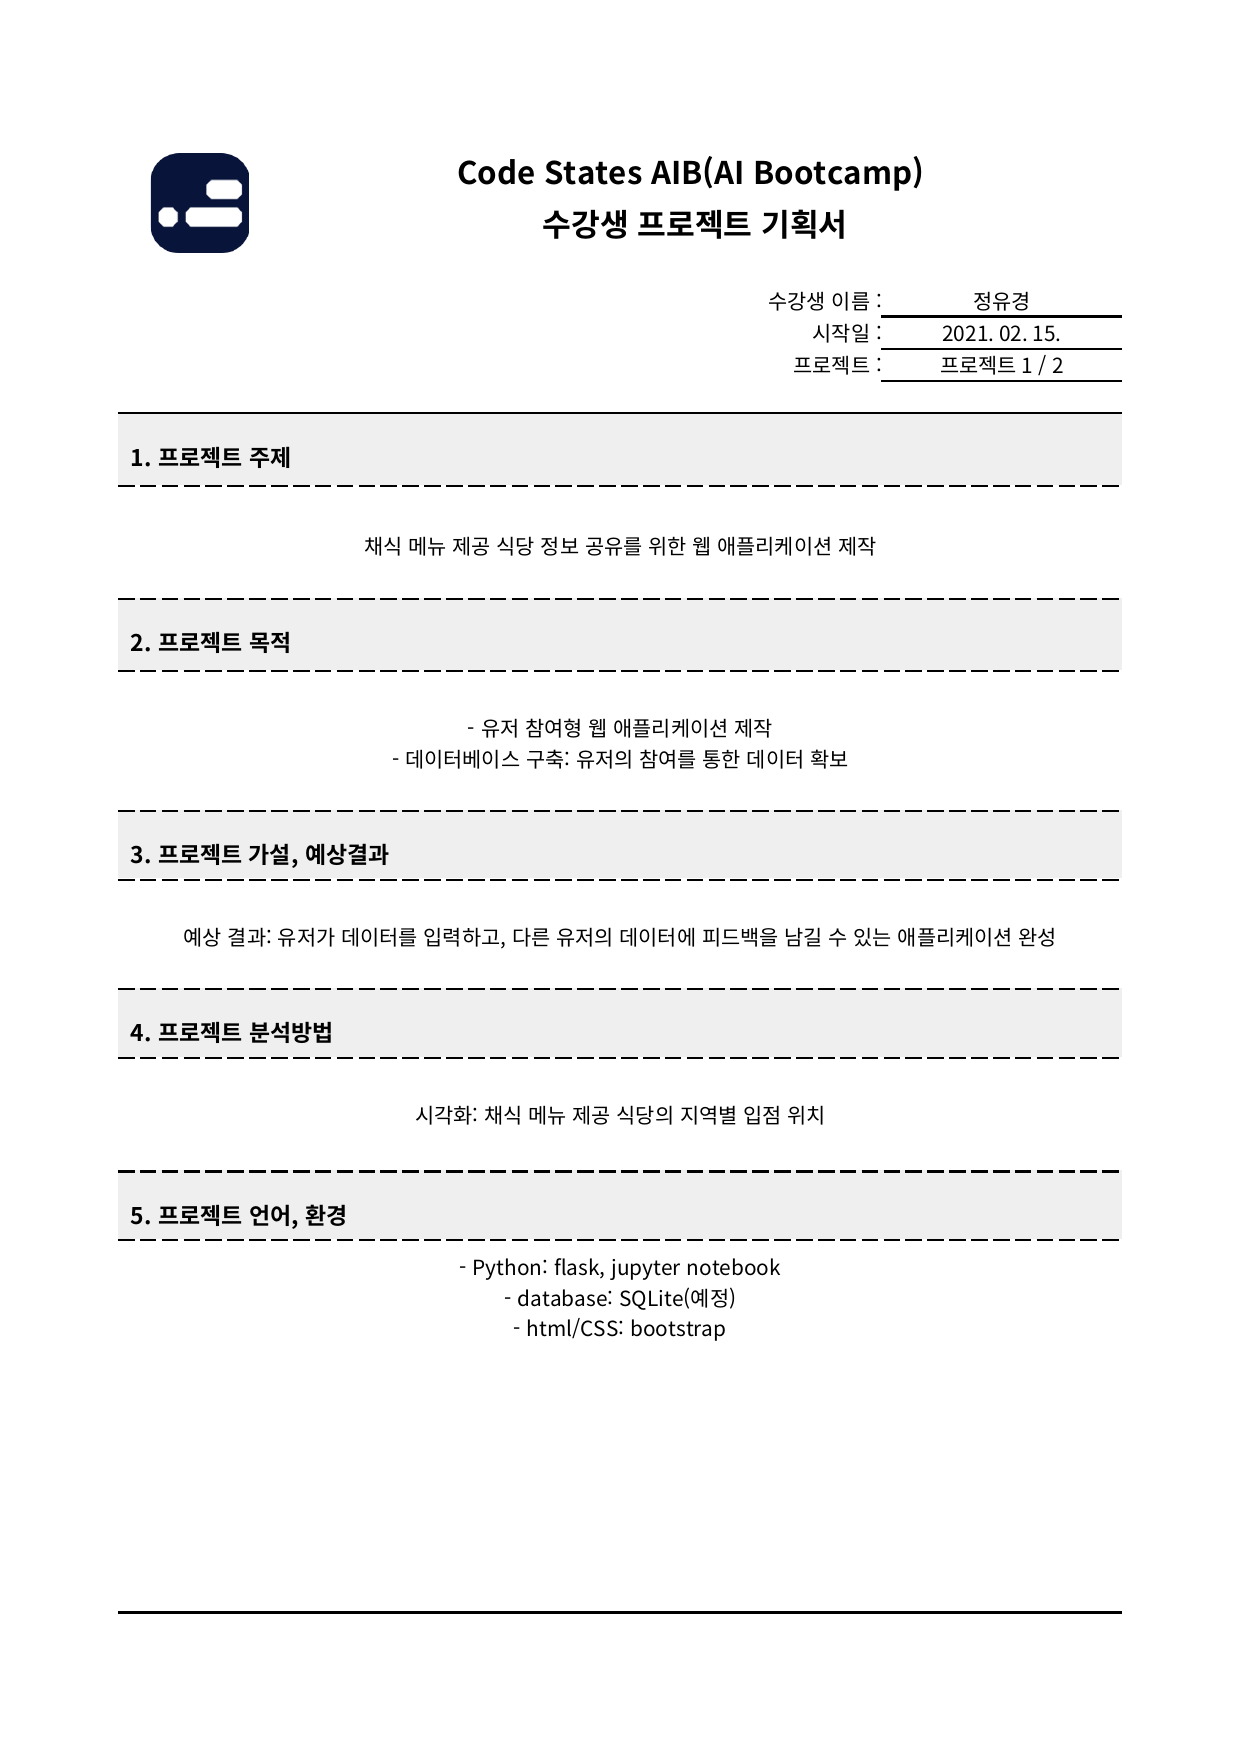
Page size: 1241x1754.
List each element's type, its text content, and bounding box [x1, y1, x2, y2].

table_header 정유경 [881, 285, 1122, 315]
table_cell 2. 프로젝트 목적 [118, 598, 1122, 670]
table_cell 4. 프로젝트 분석방법 [118, 988, 1122, 1057]
table_cell 시각화: 채식 메뉴 제공 식당의 지역별 입점 위치 [118, 1057, 1122, 1170]
text Code States AIB(AI Bootcamp) 수강생 프로젝트 기획서 [118, 148, 1122, 245]
table_cell 프로젝트1 / 2 [881, 350, 1122, 380]
table_cell 시작일 : [711, 315, 881, 348]
table_cell 2021. 02. 15. [881, 318, 1122, 348]
table_cell 프로젝트 : [711, 348, 881, 380]
table_cell 예상 결과: 유저가 데이터를 입력하고, 다른 유저의 데이터에 피드백을 남길 수 있는 애플리케이션 완성 [118, 879, 1122, 988]
table_header 1. 프로젝트 주제 [118, 414, 1122, 485]
table_cell 채식 메뉴 제공 식당 정보 공유를 위한 웹 애플리케이션 제작 [118, 485, 1122, 597]
table_cell 3. 프로젝트 가설, 예상결과 [118, 810, 1122, 878]
table_cell - Python: flask, jupyter notebook - database: SQLite(예정) - html/CSS: bootstrap [118, 1239, 1122, 1611]
table_cell 5. 프로젝트 언어, 환경 [118, 1170, 1122, 1239]
picture [150, 153, 249, 253]
table_cell - 유저 참여형 웹 애플리케이션 제작 - 데이터베이스 구축: 유저의 참여를 통한 데이터 확보 [118, 670, 1122, 810]
table_header 수강생 이름 : [711, 285, 881, 315]
